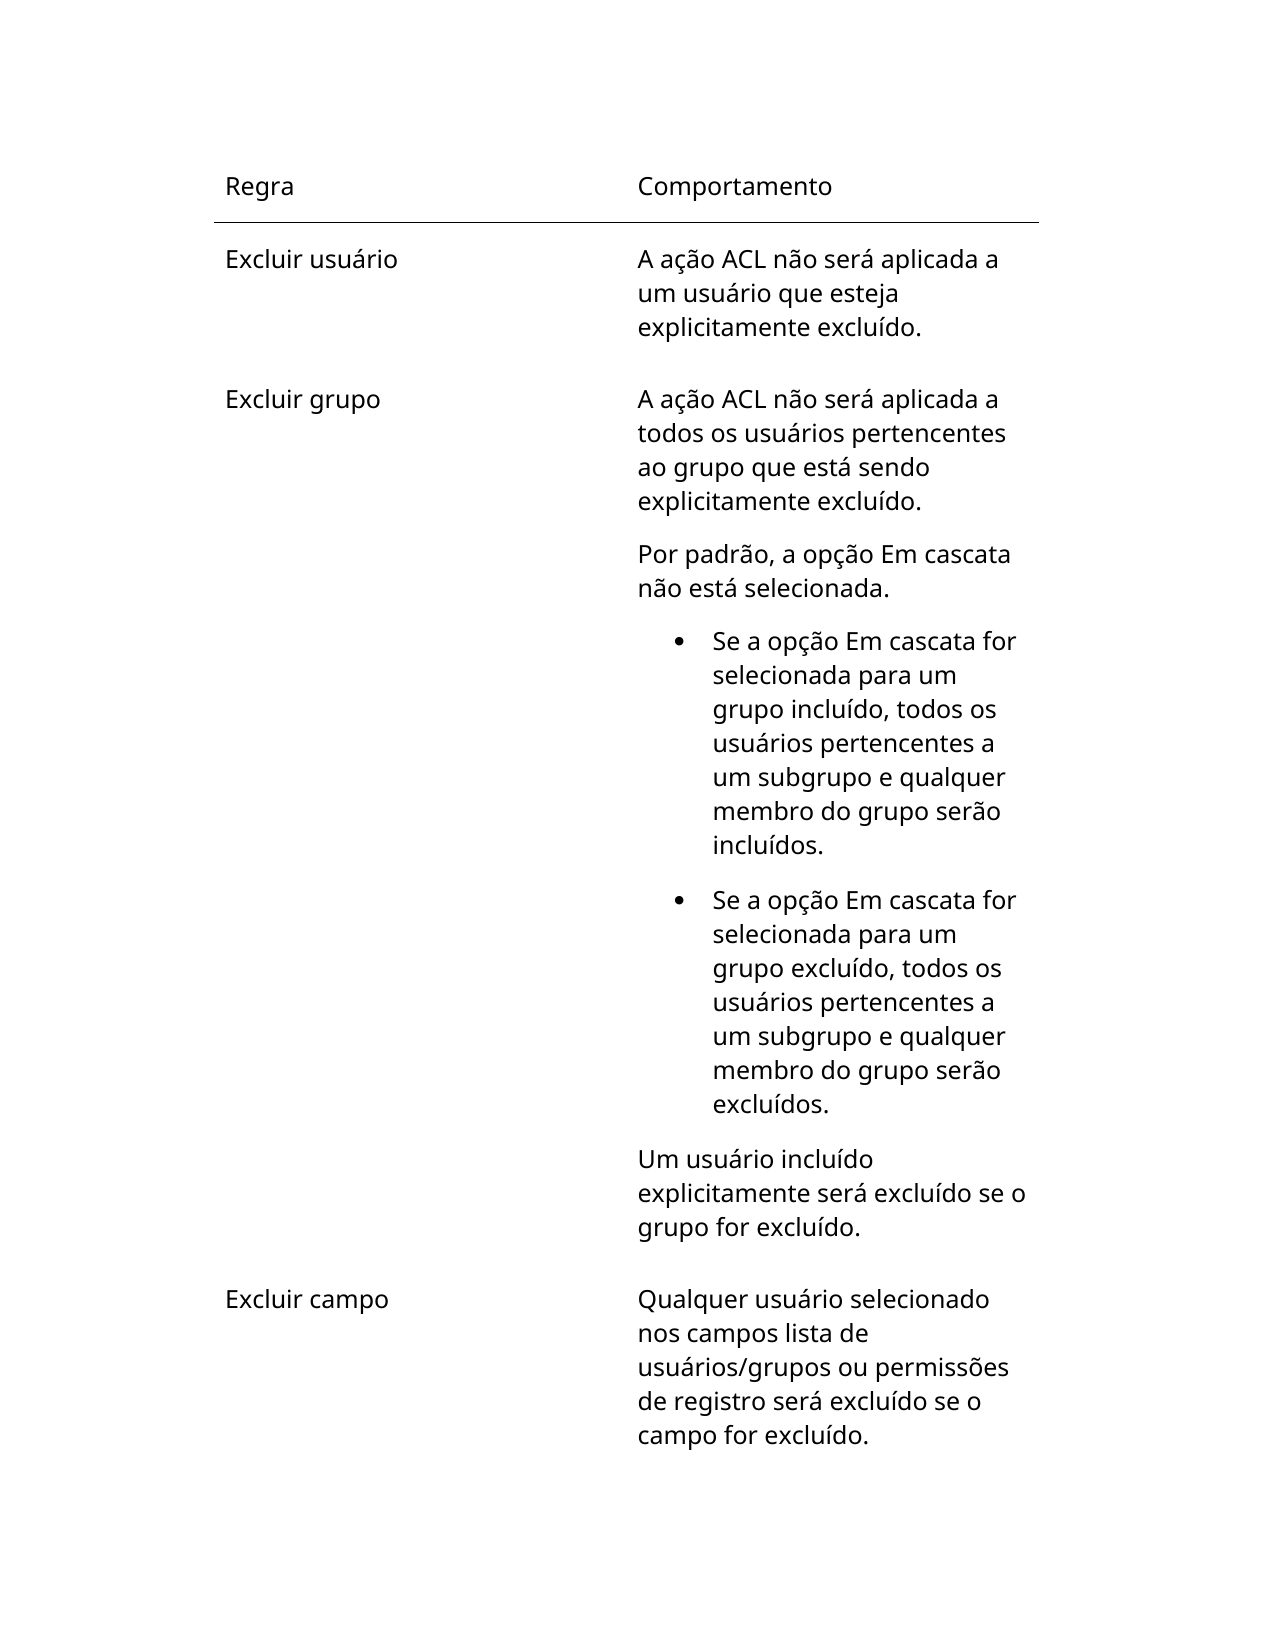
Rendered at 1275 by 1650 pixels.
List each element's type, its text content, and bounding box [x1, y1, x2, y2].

table_cell A ação ACL não será aplicada a um usuário que esteja explicitamente excluído. [626, 223, 1039, 363]
table_header Regra [214, 150, 626, 222]
table_cell Excluir grupo [214, 363, 626, 1263]
table_cell Excluir campo [214, 1263, 626, 1471]
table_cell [626, 1263, 1039, 1471]
table_cell Excluir usuário [214, 223, 626, 363]
table_cell A ação ACL não será aplicada a todos os usuários pertencentes ao grupo que está sendo explicitamente excluído. Por padrão, a opção Em cascata não está selecionada. Se a opção Em cascata for selecionada para um grupo incluído, todos os usuários pertencentes a um subgrupo e qualquer membro do grupo serão incluídos. Se a opção Em cascata for selecionada para um grupo excluído, todos os usuários pertencentes a um subgrupo e qualquer membro do grupo serão excluídos. Um usuário incluído explicitamente será excluído se o grupo for excluído. [626, 363, 1039, 1263]
table_header Comportamento [626, 150, 1039, 222]
